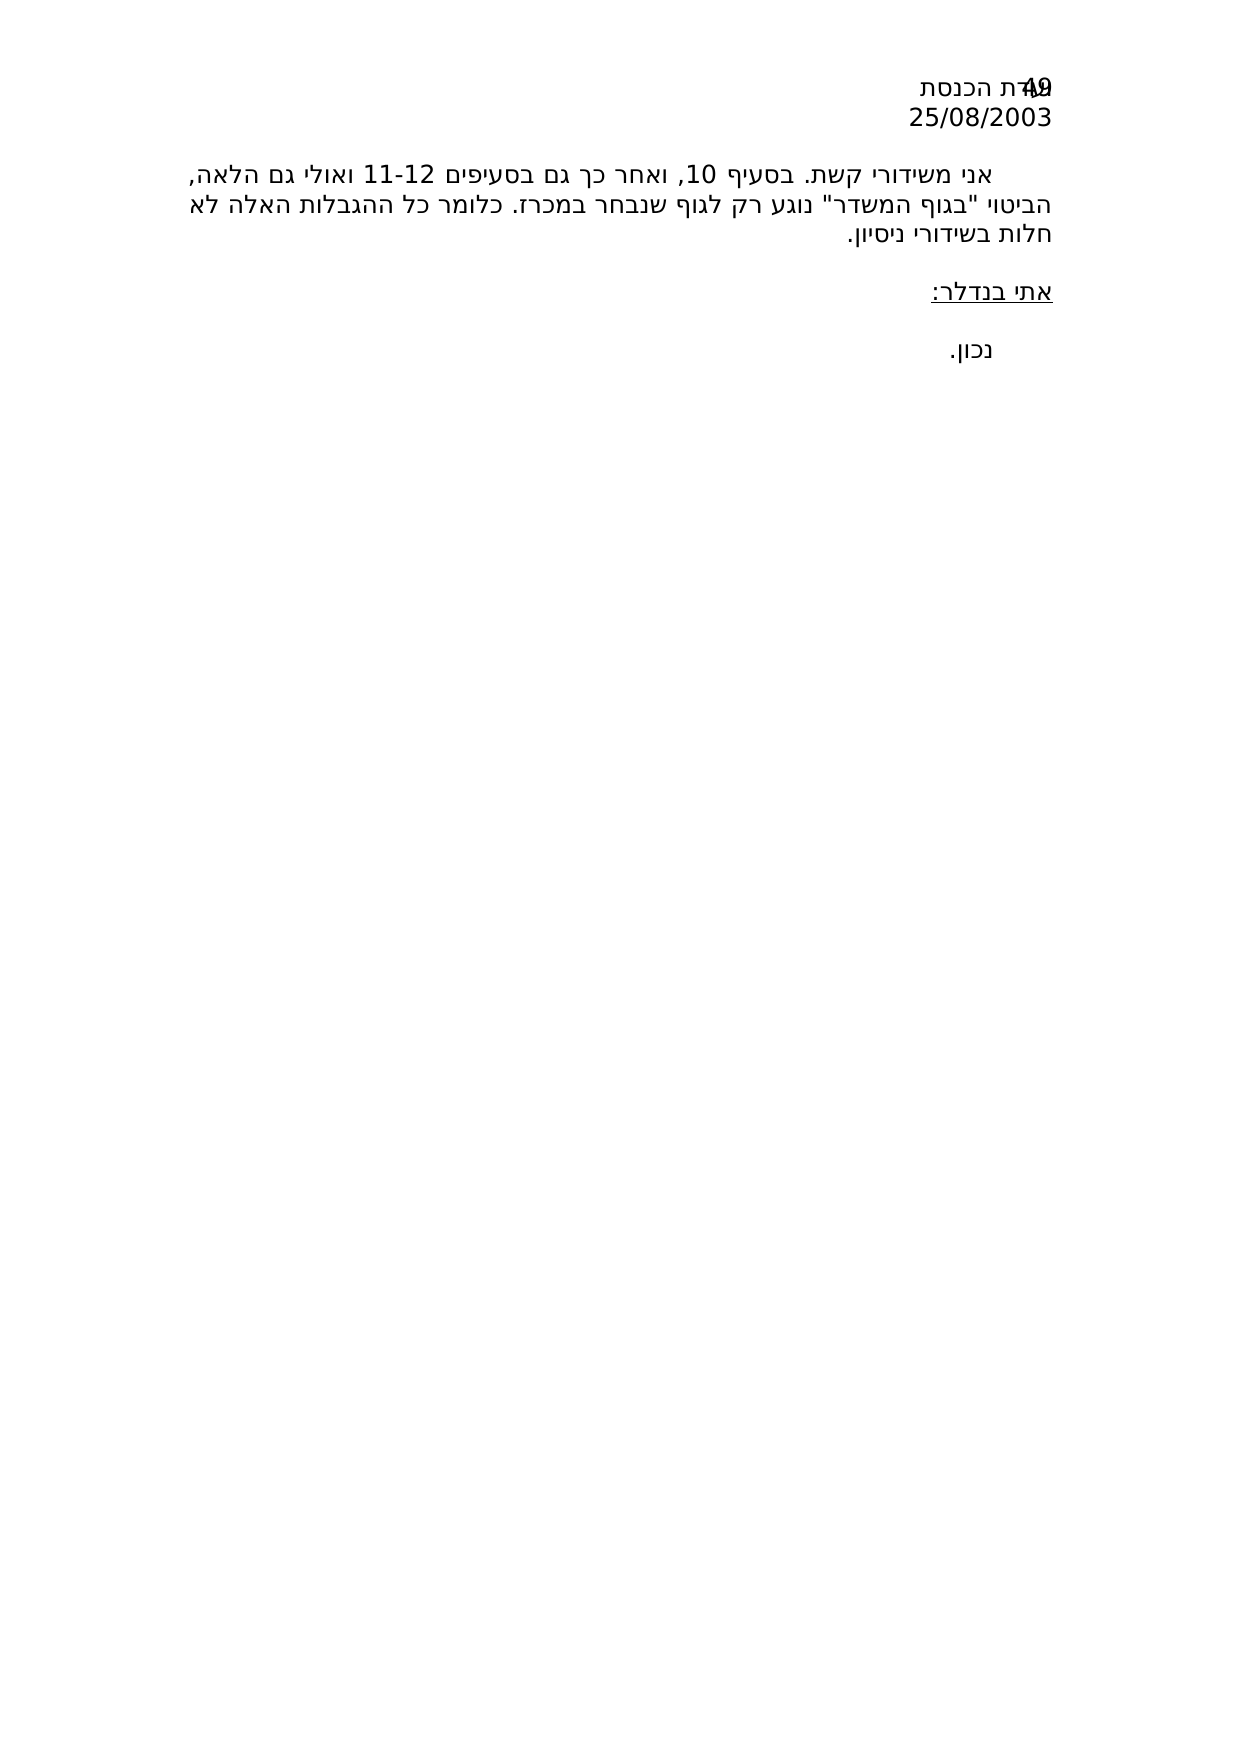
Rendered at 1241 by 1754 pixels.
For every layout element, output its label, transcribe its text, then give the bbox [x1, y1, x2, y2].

text אתי בנדלר: [187, 277, 1053, 306]
text אני משידורי קשת. בסעיף 10, ואחר כך גם בסעיפים 11-12 ואולי גם הלאה, הביטוי "בגוף המשדר" נוגע רק לגוף שנבחר במכרז. כלומר כל ההגבלות האלה לא חלות בשידורי ניסיון. [187, 161, 1053, 248]
text נכון. [187, 335, 1053, 364]
